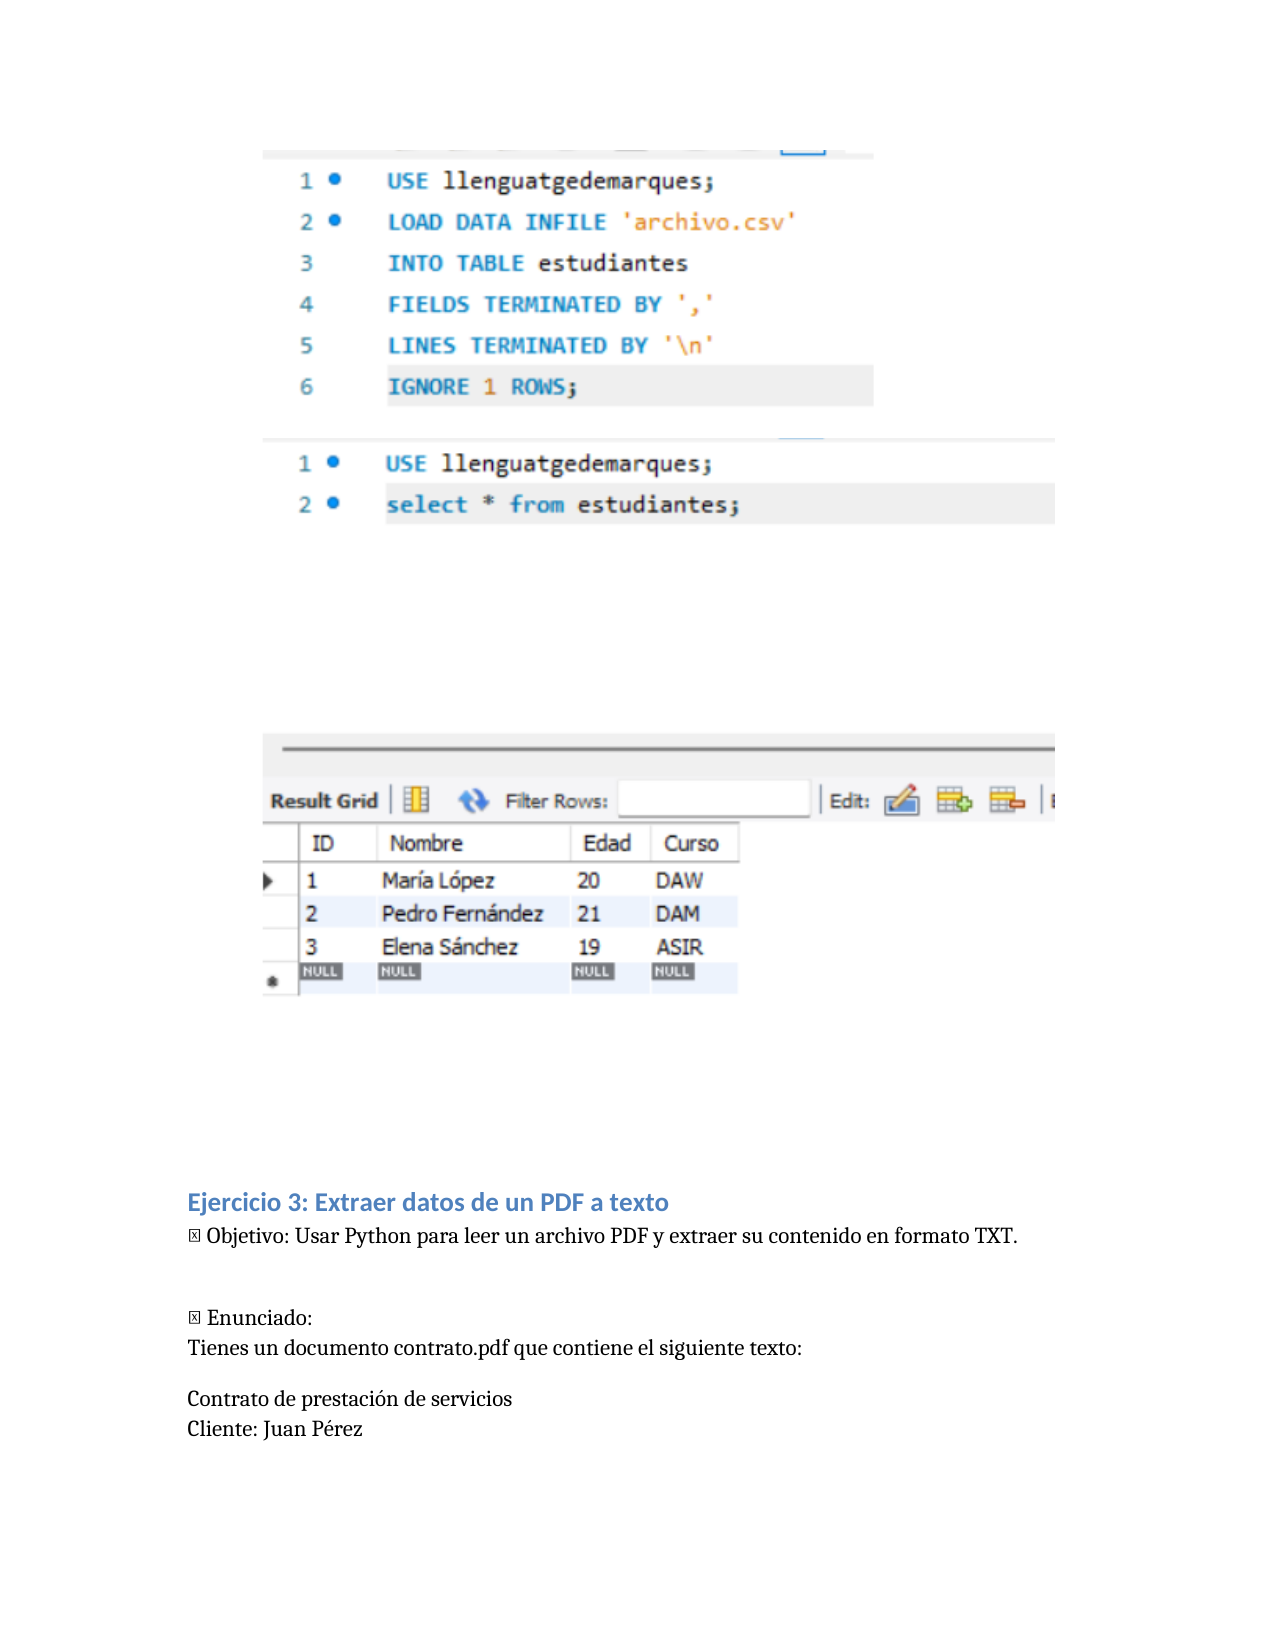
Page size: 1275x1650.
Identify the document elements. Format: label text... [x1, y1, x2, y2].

picture [262, 438, 1055, 1008]
picture [262, 150, 874, 414]
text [187, 1386, 1087, 1442]
text 🔹 Enunciado: Tienes un documento contrato.pdf que contiene el siguiente texto: [187, 1304, 1087, 1361]
subtitle Ejercicio 3: Extraer datos de un PDF a texto [187, 1185, 1087, 1218]
text 📌 Objetivo: Usar Python para leer un archivo PDF y extraer su contenido en formato TXT. [187, 1223, 1087, 1280]
